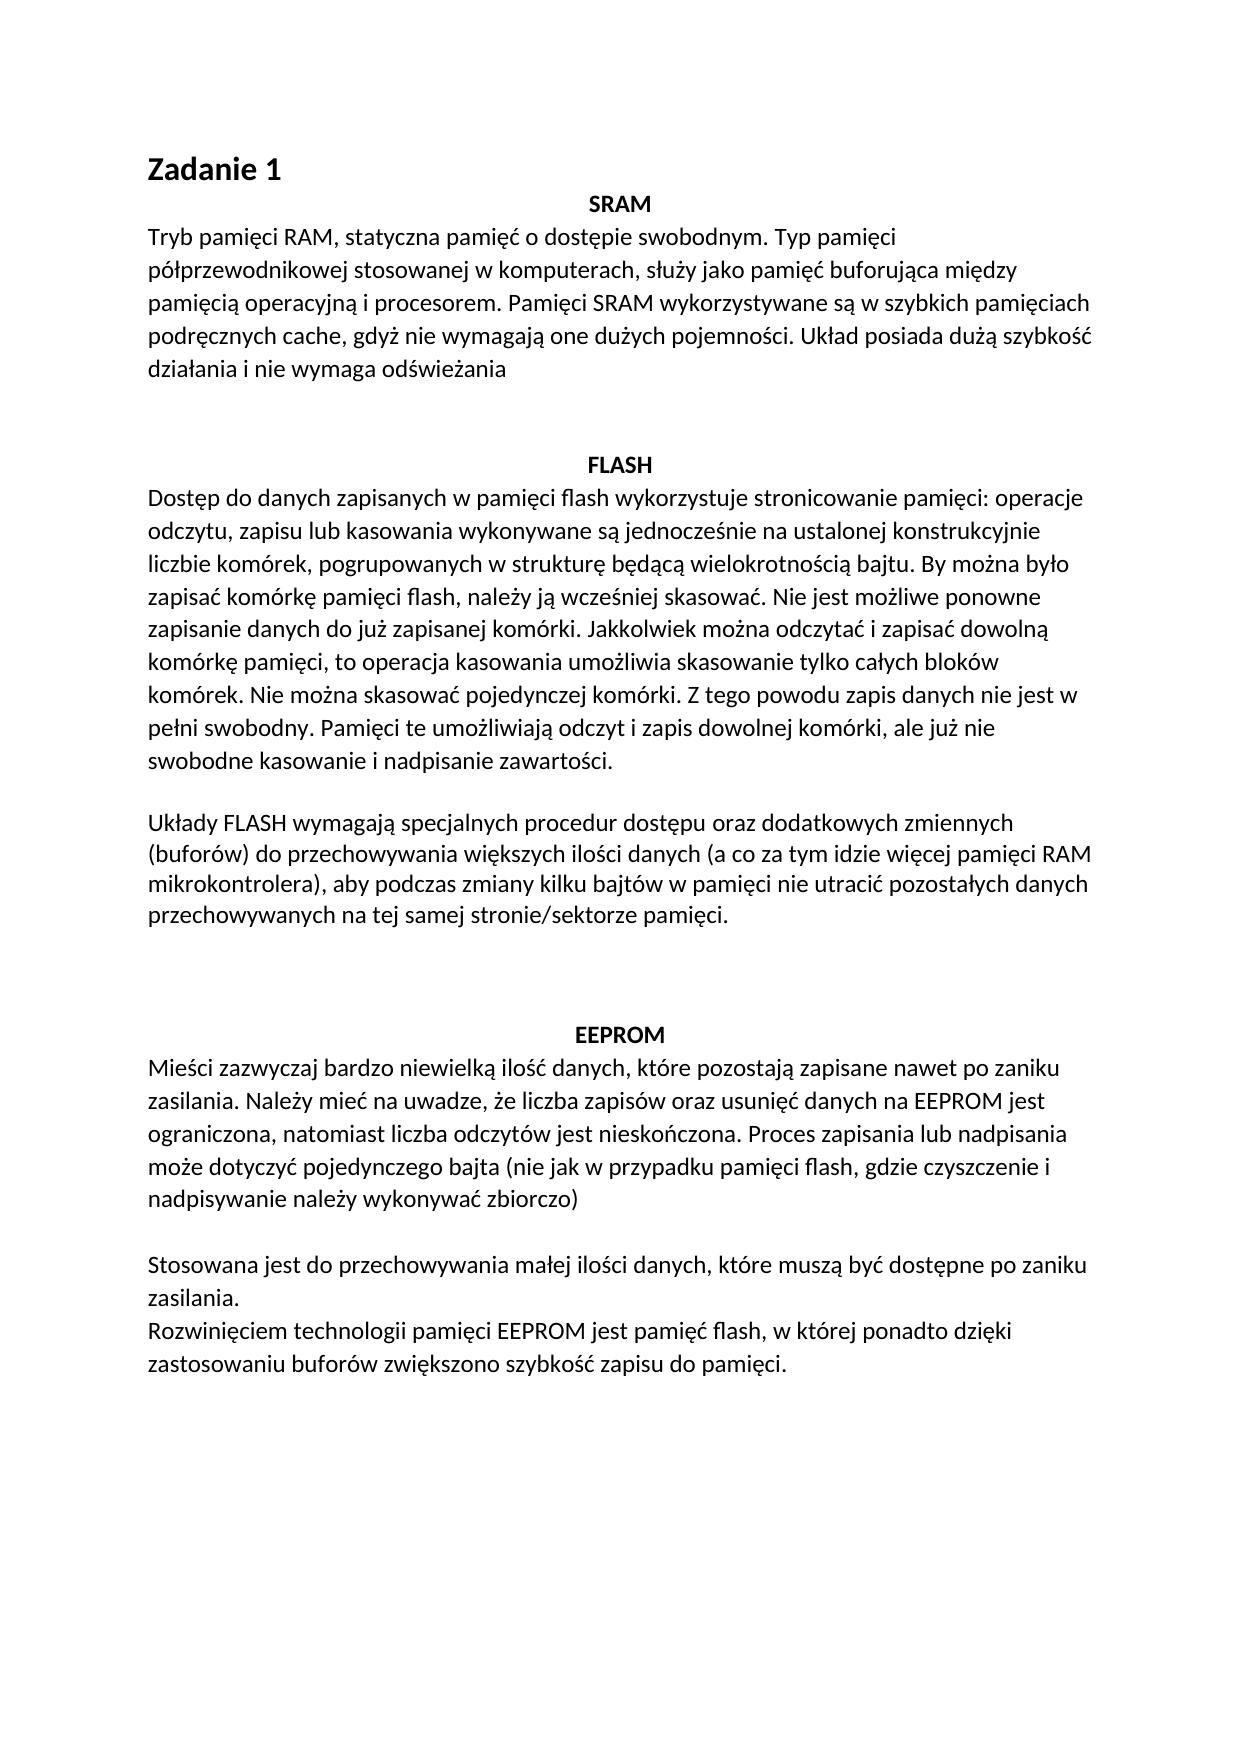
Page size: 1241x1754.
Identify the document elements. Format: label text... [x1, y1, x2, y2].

text EEPROM [148, 1019, 1093, 1049]
text FLASH [148, 449, 1093, 479]
text Stosowana jest do przechowywania małej ilości danych, które muszą być dostępne po zaniku zasilania. [148, 1249, 1093, 1313]
text Dostęp do danych zapisanych w pamięci flash wykorzystuje stronicowanie pamięci: operacje odczytu, zapisu lub kasowania wykonywane są jednocześnie na ustalonej konstrukcyjnie liczbie komórek, pogrupowanych w strukturę będącą wielokrotnością bajtu. By można było zapisać komórkę pamięci flash, należy ją wcześniej skasować. Nie jest możliwe ponowne zapisanie danych do już zapisanej komórki. Jakkolwiek można odczytać i zapisać dowolną komórkę pamięci, to operacja kasowania umożliwia skasowanie tylko całych bloków komórek. Nie można skasować pojedynczej komórki. Z tego powodu zapis danych nie jest w pełni swobodny. Pamięci te umożliwiają odczyt i zapis dowolnej komórki, ale już nie swobodne kasowanie i nadpisanie zawartości. [148, 482, 1093, 776]
text Tryb pamięci RAM, statyczna pamięć o dostępie swobodnym. Typ pamięci półprzewodnikowej stosowanej w komputerach, służy jako pamięć buforująca między pamięcią operacyjną i procesorem. Pamięci SRAM wykorzystywane są w szybkich pamięciach podręcznych cache, gdyż nie wymagają one dużych pojemności. Układ posiada dużą szybkość działania i nie wymaga odświeżania [148, 221, 1093, 383]
text Rozwinięciem technologii pamięci EEPROM jest pamięć flash, w której ponadto dzięki zastosowaniu buforów zwiększono szybkość zapisu do pamięci. [148, 1315, 1093, 1379]
text Zadanie 1 [148, 148, 1093, 188]
text SRAM [148, 188, 1093, 219]
text Mieści zazwyczaj bardzo niewielką ilość danych, które pozostają zapisane nawet po zaniku zasilania. Należy mieć na uwadze, że liczba zapisów oraz usunięć danych na EEPROM jest ograniczona, natomiast liczba odczytów jest nieskończona. Proces zapisania lub nadpisania może dotyczyć pojedynczego bajta (nie jak w przypadku pamięci flash, gdzie czyszczenie i nadpisywanie należy wykonywać zbiorczo) [148, 1052, 1093, 1214]
text Układy FLASH wymagają specjalnych procedur dostępu oraz dodatkowych zmiennych (buforów) do przechowywania większych ilości danych (a co za tym idzie więcej pamięci RAM mikrokontrolera), aby podczas zmiany kilku bajtów w pamięci nie utracić pozostałych danych przechowywanych na tej samej stronie/sektorze pamięci. [148, 807, 1093, 929]
